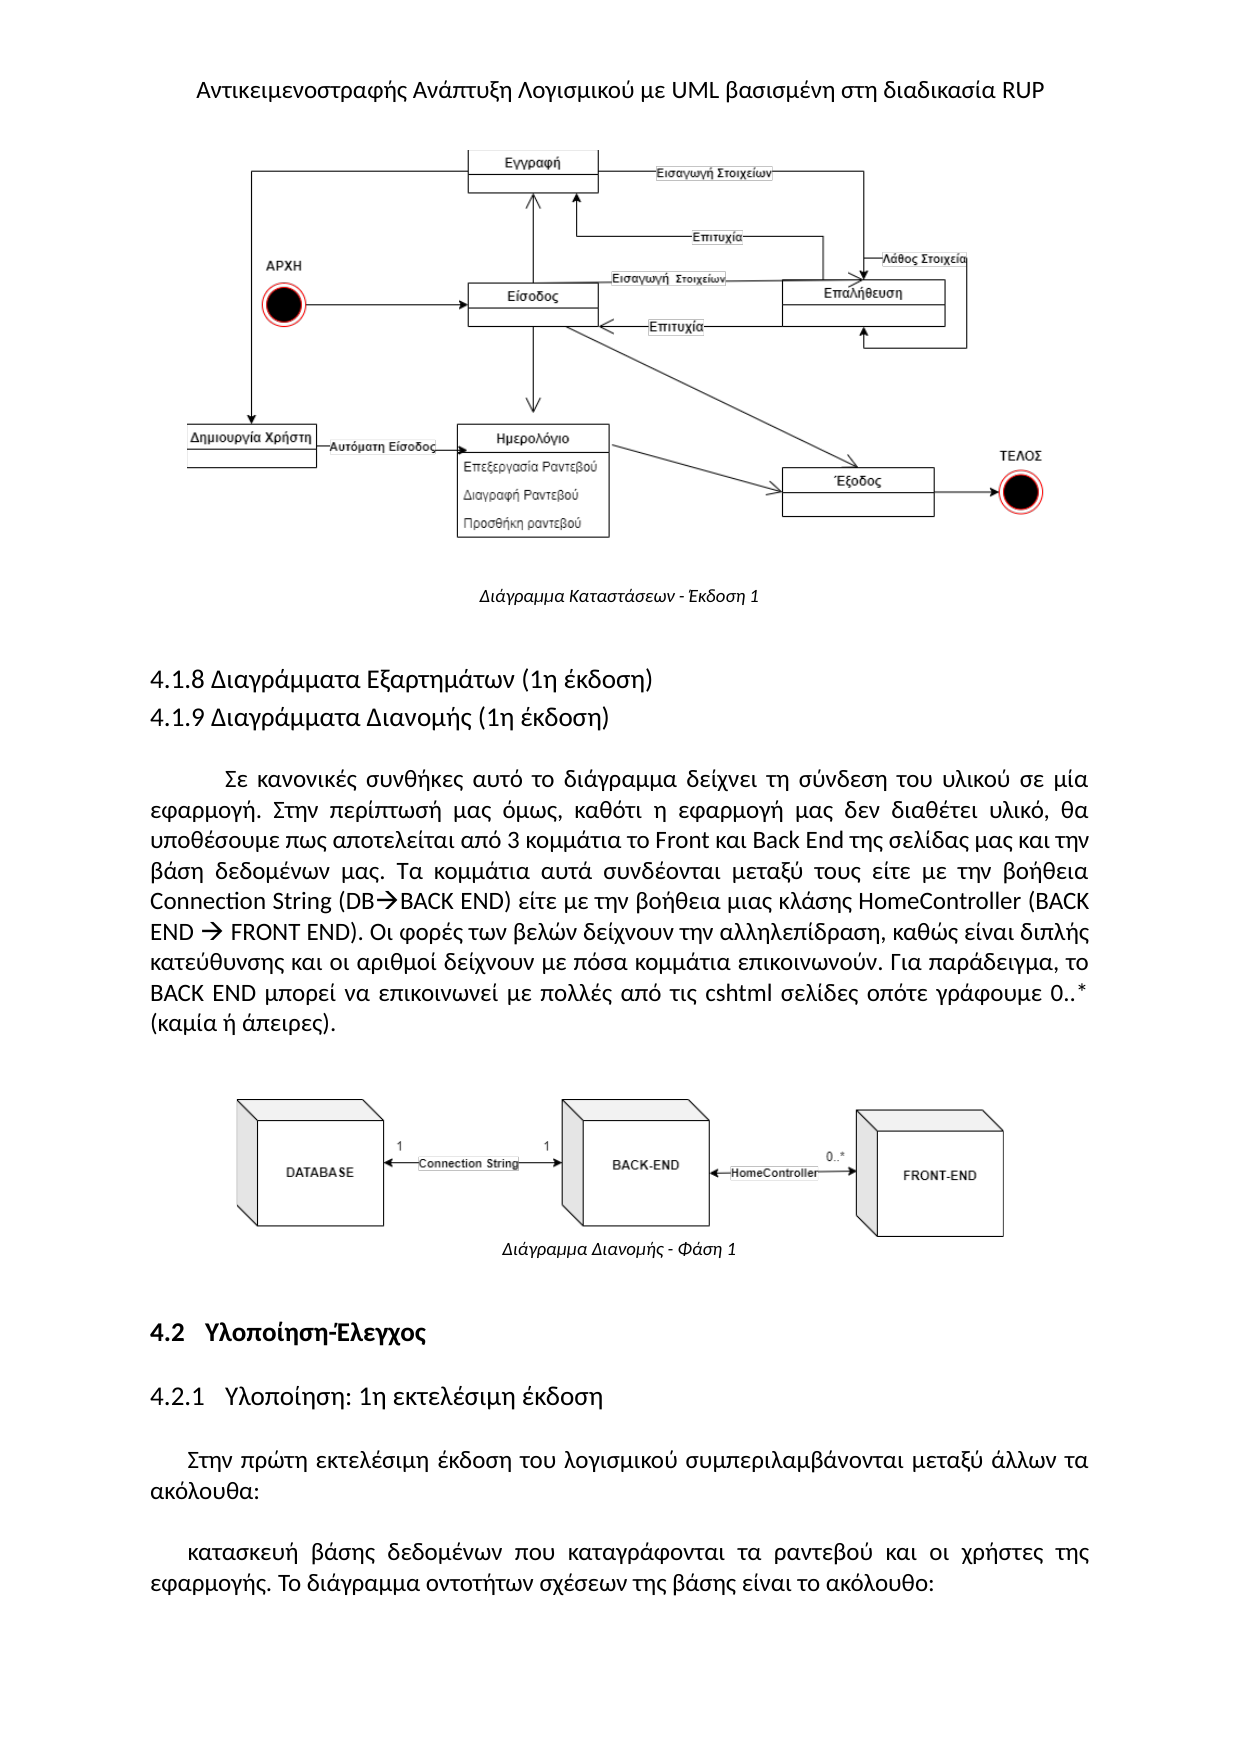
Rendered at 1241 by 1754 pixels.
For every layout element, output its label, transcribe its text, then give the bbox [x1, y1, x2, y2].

subtitle 4.1.9 Διαγράμματα Διανομής (1η έκδοση) [150, 700, 1090, 733]
picture [187, 150, 1054, 541]
subtitle 4.1.8 Διαγράμματα Εξαρτημάτων (1η έκδοση) [150, 663, 1090, 696]
picture [236, 1099, 1004, 1237]
text Διάγραμμα Καταστάσεων - Έκδοση 1 [150, 584, 1090, 607]
list Υλοποίηση: 1η εκτελέσιμη έκδοση [150, 1379, 1090, 1412]
subtitle Υλοποίηση-Έλεγχος [150, 1315, 1090, 1348]
text Στην πρώτη εκτελέσιμη έκδοση του λογισμικού συμπεριλαμβάνονται μεταξύ άλλων τα ακόλουθα: [150, 1445, 1090, 1506]
text Σε κανονικές συνθήκες αυτό το διάγραμμα δείχνει τη σύνδεση του υλικού σε μία εφαρμογή. Στην περίπτωσή μας όμως, καθότι η εφαρμογή μας δεν διαθέτει υλικό, θα υποθέσουμε πως αποτελείται από 3 κομμάτια το Front και Back End της σελίδας μας και την βάση δεδομένων μας. Τα κομμάτια αυτά συνδέονται μεταξύ τους είτε με την βοήθεια Connection String (DBBACK END) είτε με την βοήθεια μιας κλάσης HomeController (BACK END FRONT END). Οι φορές των βελών δείχνουν την αλληλεπίδραση, καθώς είναι διπλής κατεύθυνσης και οι αριθμοί δείχνουν με πόσα κομμάτια επικοινωνούν. Για παράδειγμα, το BACK END μπορεί να επικοινωνεί με πολλές από τις cshtml σελίδες οπότε γράφουμε 0..* (καμία ή άπειρες). [150, 763, 1090, 1038]
text κατασκευή βάσης δεδομένων που καταγράφονται τα ραντεβού και οι χρήστες της εφαρμογής. Το διάγραμμα οντοτήτων σχέσεων της βάσης είναι το ακόλουθο: [150, 1536, 1090, 1597]
text Διάγραμμα Διανομής - Φάση 1 [150, 1237, 1090, 1259]
